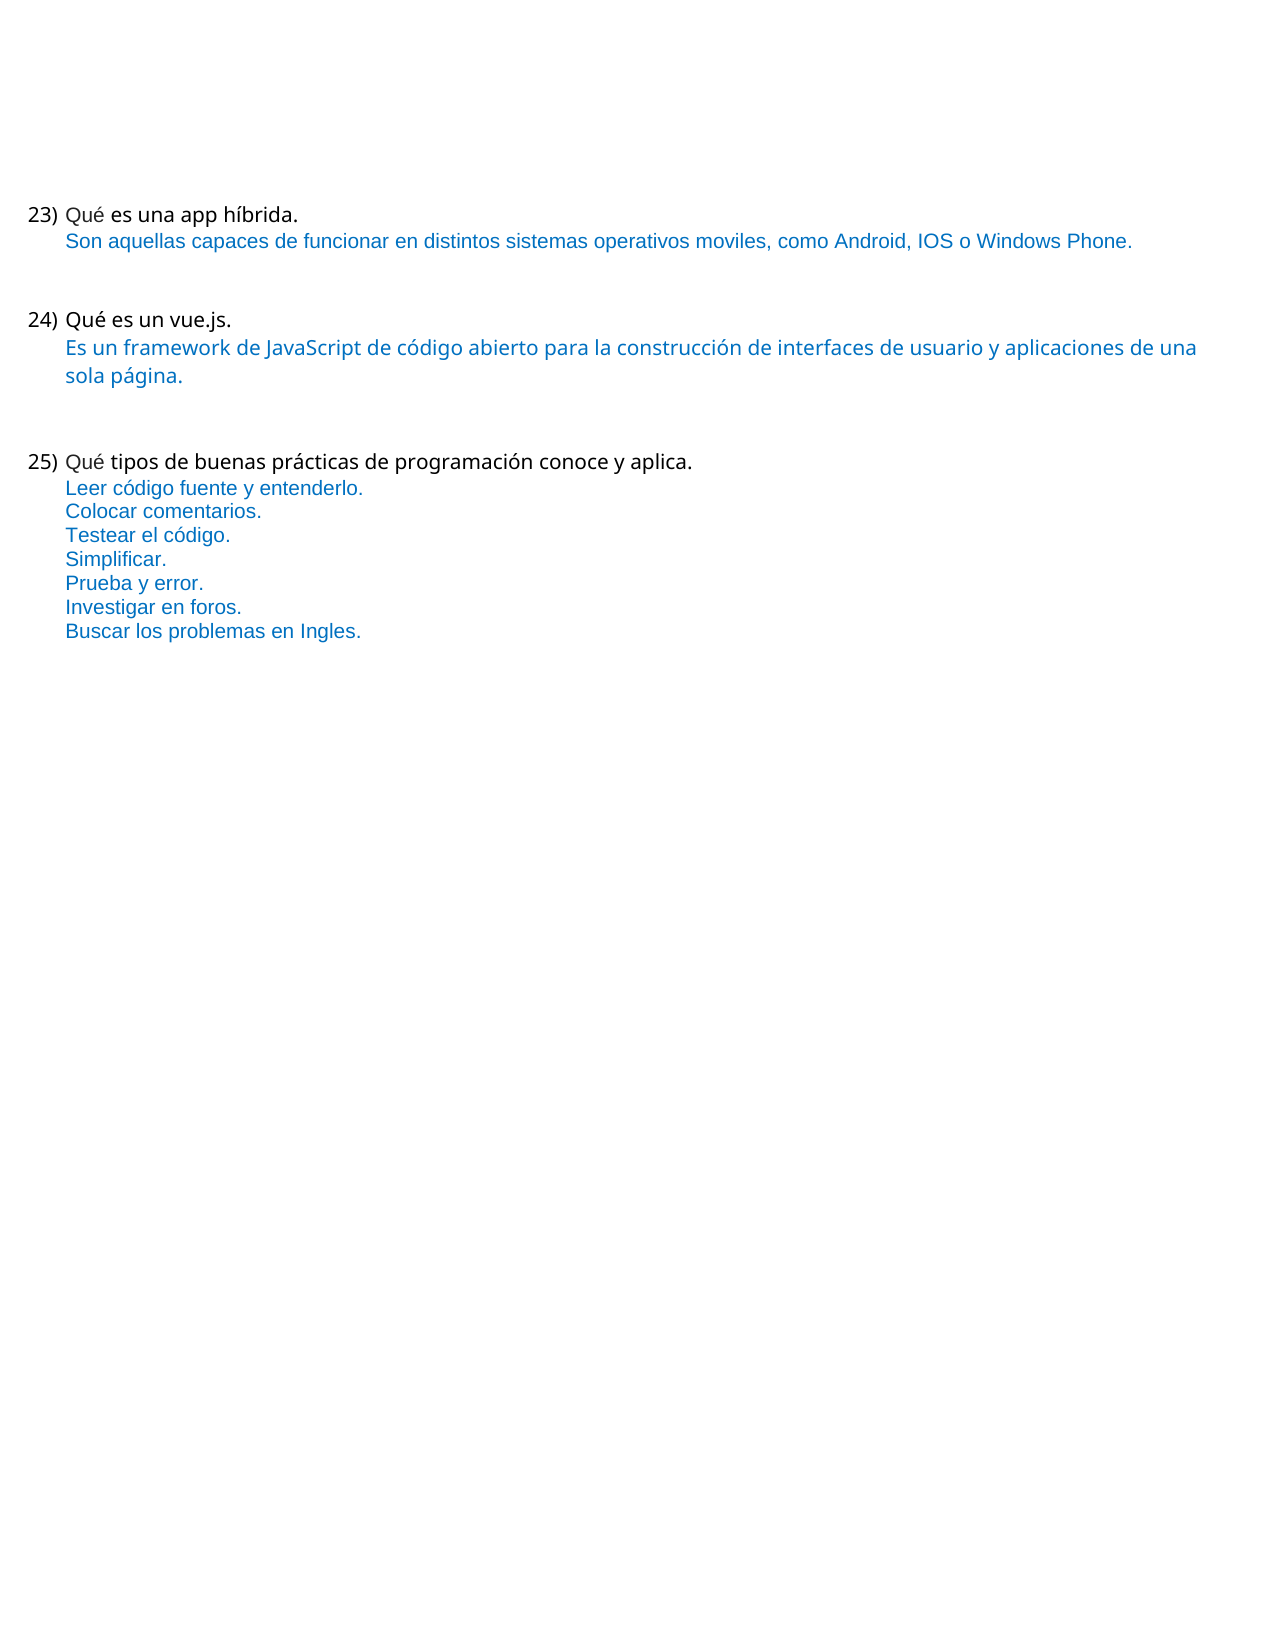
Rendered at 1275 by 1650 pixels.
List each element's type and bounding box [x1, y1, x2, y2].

table_header [0, 148, 1249, 672]
